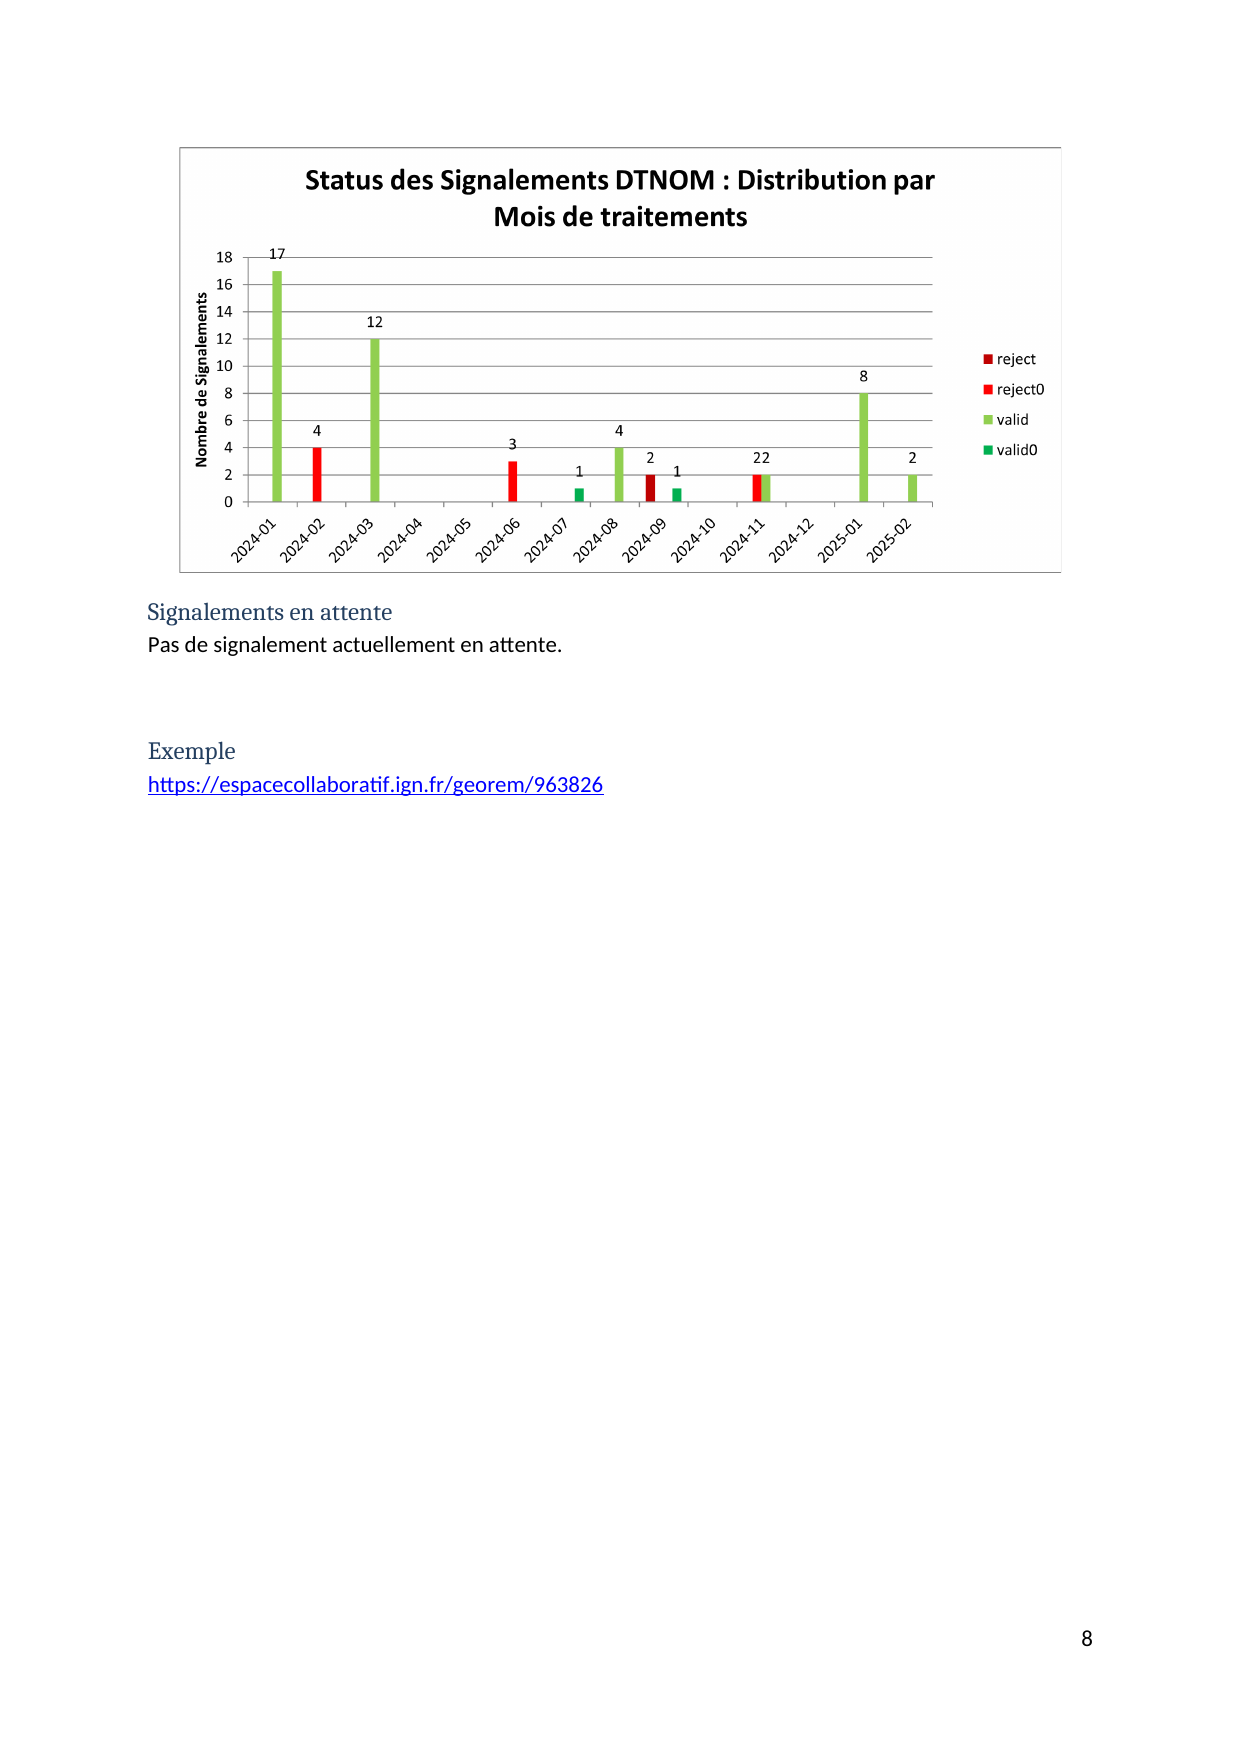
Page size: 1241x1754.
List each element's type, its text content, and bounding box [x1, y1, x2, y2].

picture [179, 147, 1062, 573]
text Pas de signalement actuellement en attente. [148, 631, 1093, 659]
text https://espacecollaboratif.ign.fr/georem/963826 [148, 770, 1093, 798]
subtitle Exemple [148, 737, 1093, 765]
subtitle Signalements en attente [148, 598, 1093, 626]
